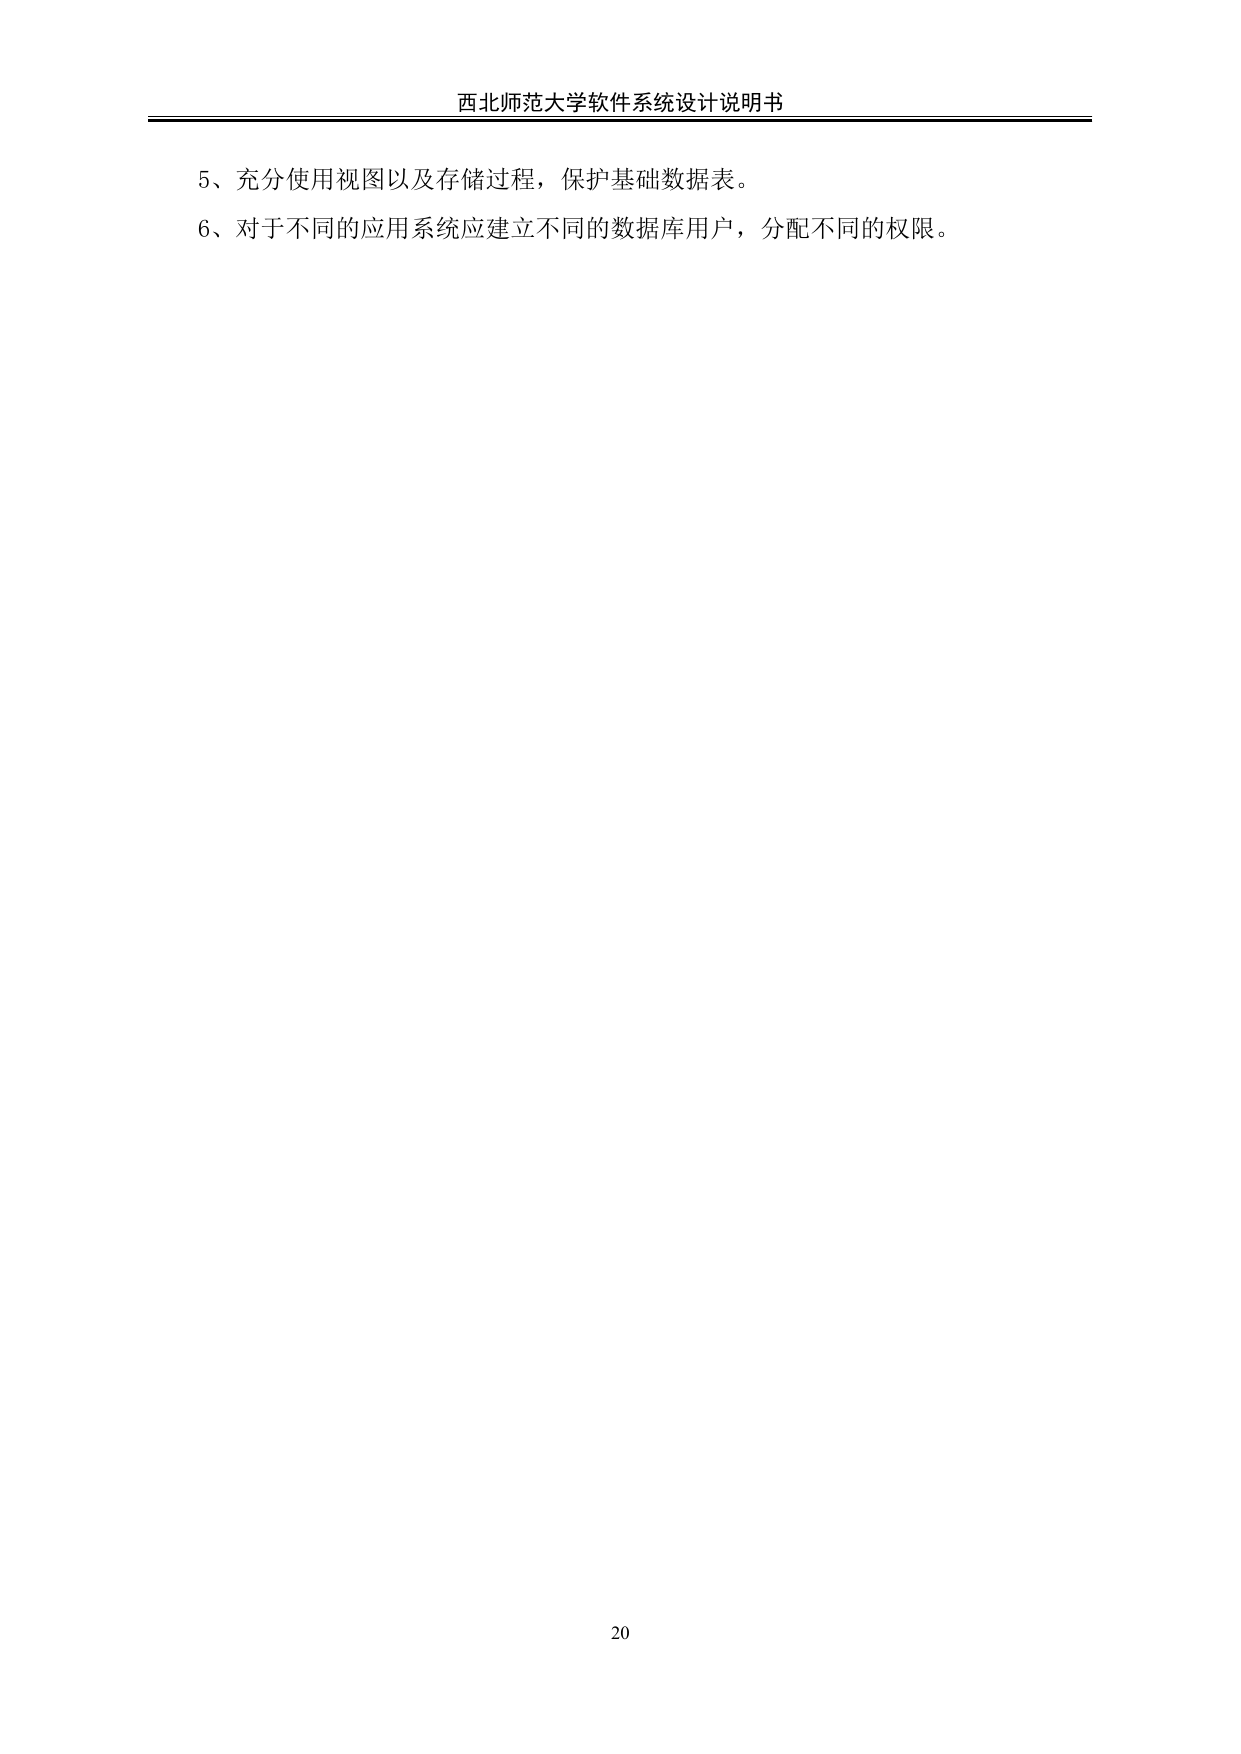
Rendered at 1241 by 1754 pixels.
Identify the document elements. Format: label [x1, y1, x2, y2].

text [148, 162, 1092, 243]
